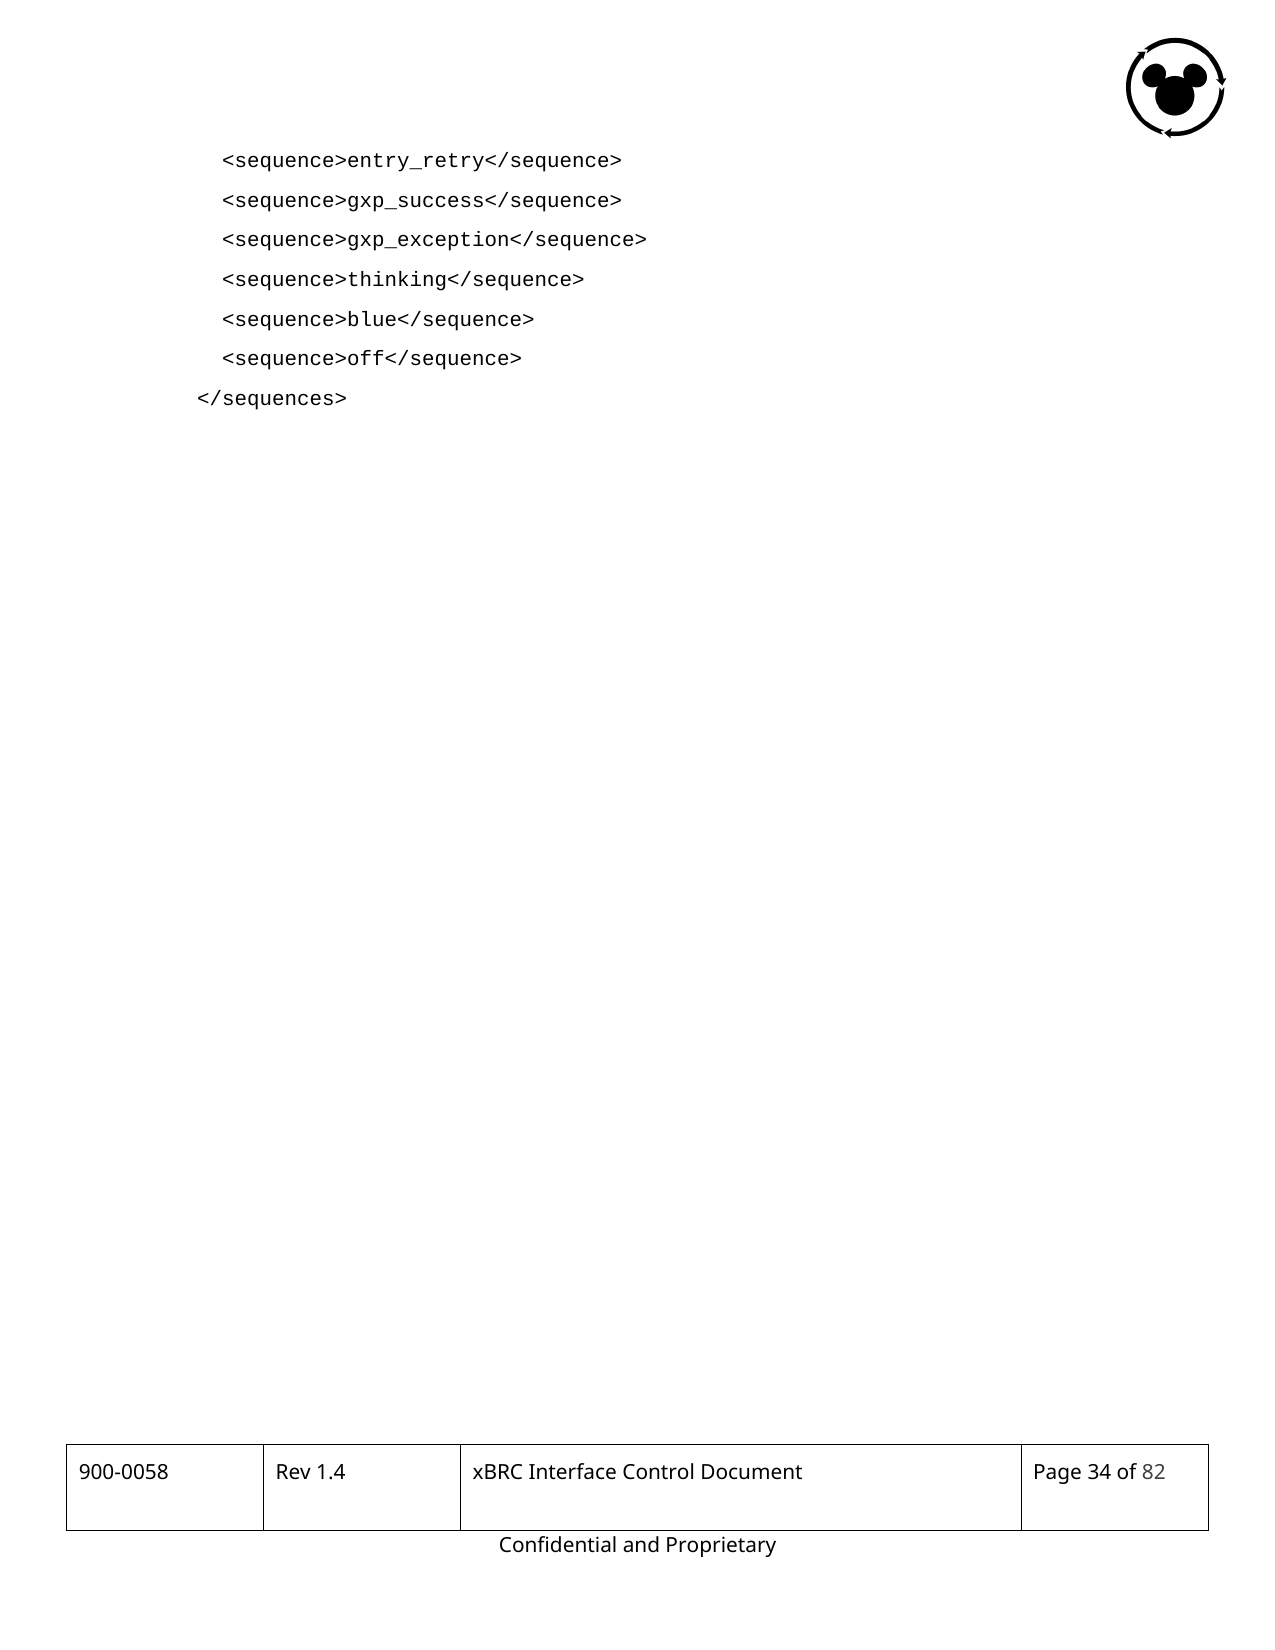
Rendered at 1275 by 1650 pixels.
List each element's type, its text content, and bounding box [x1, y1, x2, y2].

text <sequence>blue</sequence> [197, 309, 1125, 332]
text <sequence>gxp_success</sequence> [197, 190, 1125, 213]
text <sequence>gxp_exception</sequence> [197, 229, 1125, 253]
text </sequences> [197, 388, 1125, 412]
text <sequence>off</sequence> [197, 348, 1125, 372]
text <sequence>thinking</sequence> [197, 269, 1125, 293]
picture [1125, 37, 1227, 139]
text <sequence>entry_retry</sequence> [197, 150, 1125, 174]
